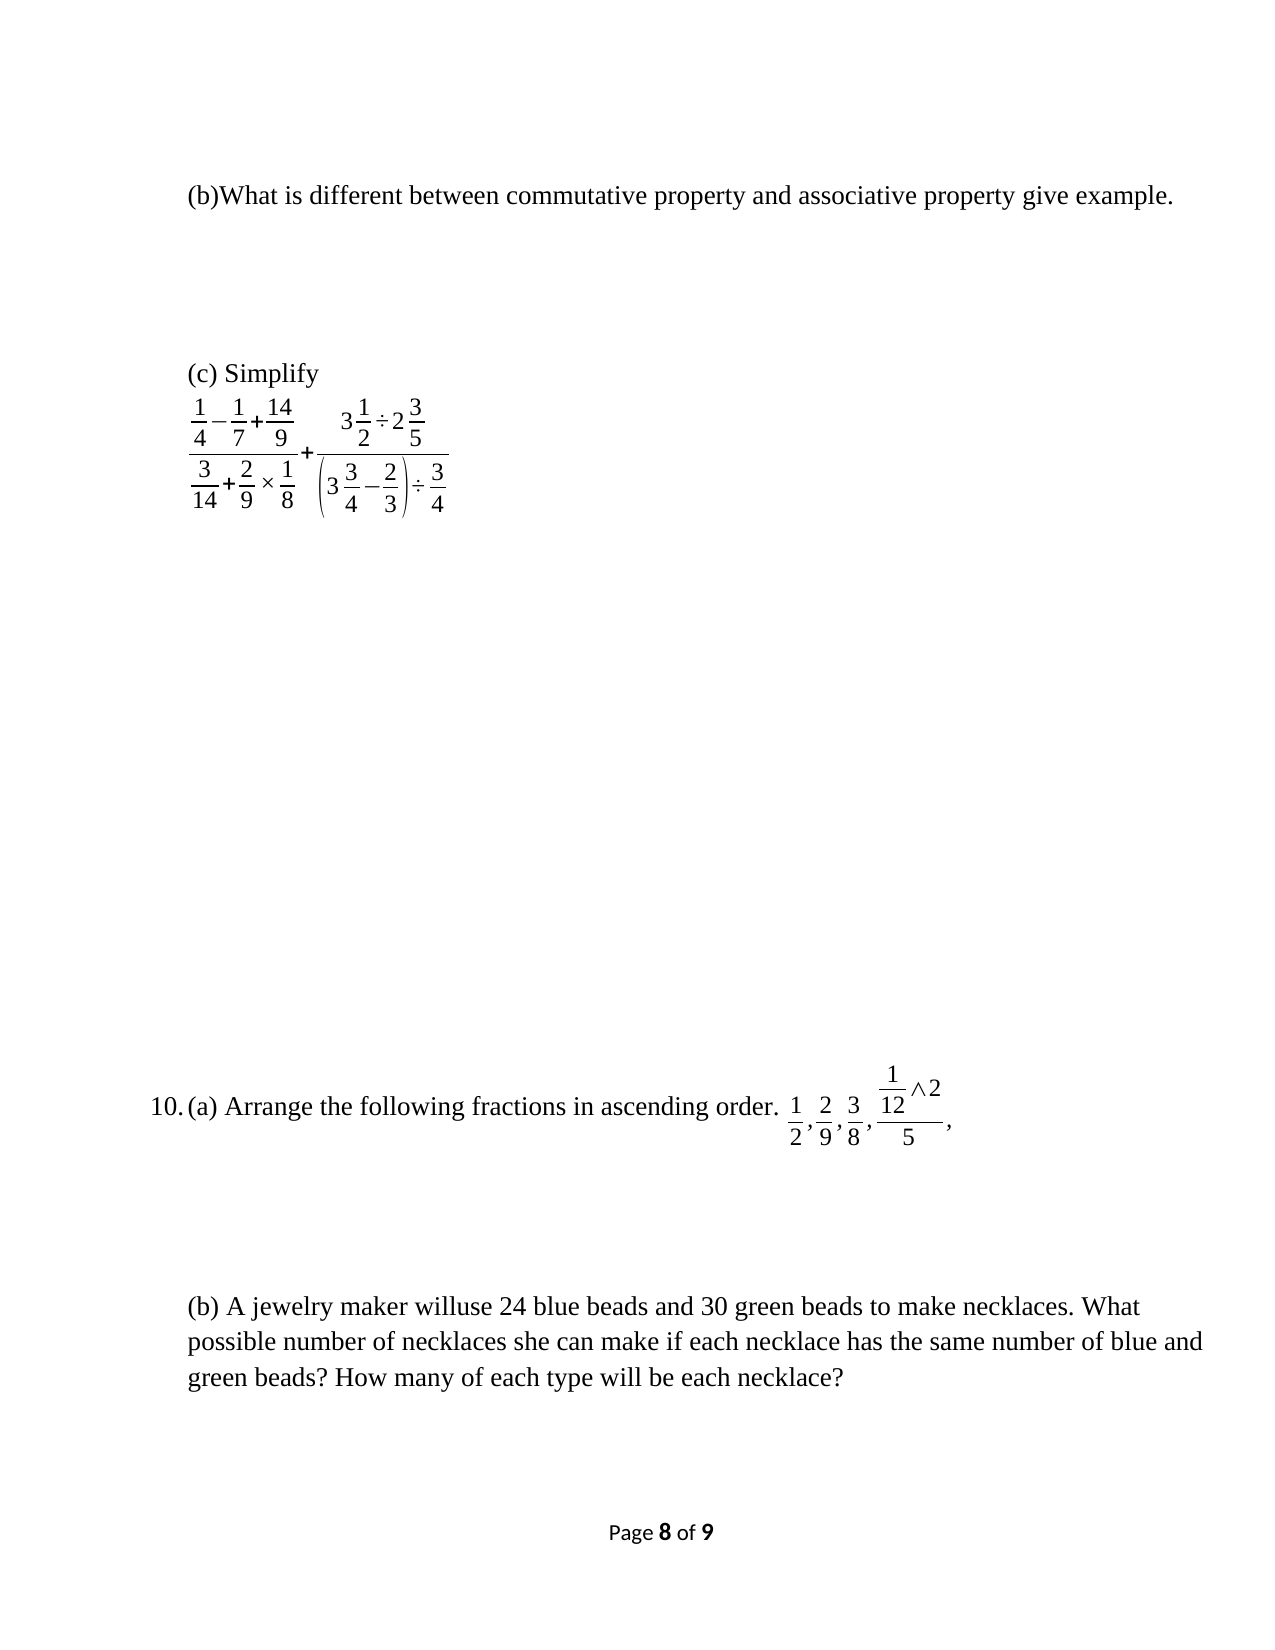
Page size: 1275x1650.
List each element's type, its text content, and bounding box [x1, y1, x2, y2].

list (a) Arrange the following fractions in ascending order. [150, 1061, 1209, 1151]
list (c) Simplify [187, 357, 1209, 388]
list (b)What is different between commutative property and associative property give example. [187, 179, 1209, 210]
list (b) A jewelry maker willuse 24 blue beads and 30 green beads to make necklaces. What possible number of necklaces she can make if each necklace has the same number of blue and green beads? How many of each type will be each necklace? [187, 1289, 1209, 1392]
